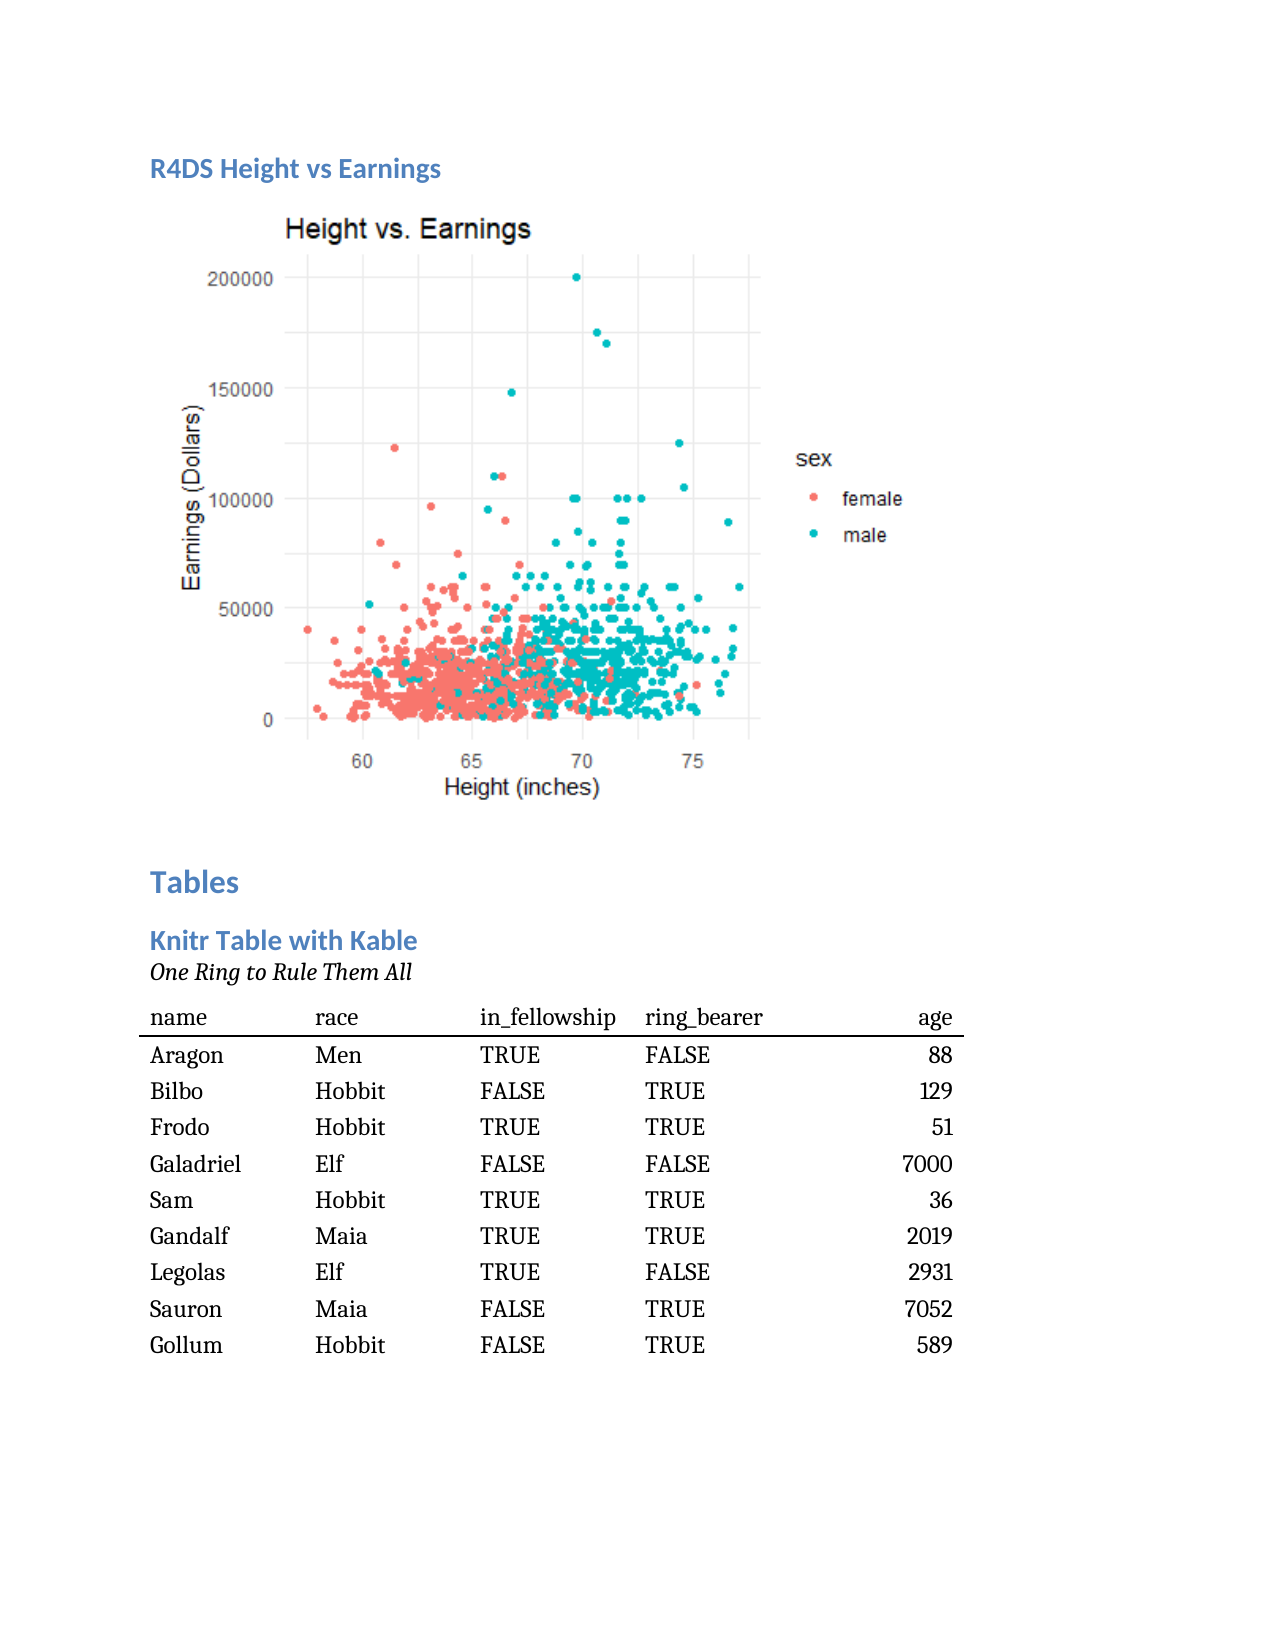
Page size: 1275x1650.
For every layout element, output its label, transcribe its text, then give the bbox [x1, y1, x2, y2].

table_cell Legolas [139, 1255, 304, 1291]
subtitle R4DS Height vs Earnings [150, 150, 1125, 186]
table_cell TRUE [634, 1110, 799, 1146]
table_cell Sauron [139, 1291, 304, 1327]
table_cell Hobbit [304, 1110, 469, 1146]
table_cell Bilbo [139, 1073, 304, 1109]
table_cell Elf [304, 1255, 469, 1291]
table_cell 2931 [799, 1255, 964, 1291]
table_cell Sam [139, 1182, 304, 1218]
table_header race [304, 999, 469, 1035]
table_cell 589 [799, 1327, 964, 1363]
table_cell 7052 [799, 1291, 964, 1327]
table_cell Aragon [139, 1037, 304, 1073]
table_cell 36 [799, 1182, 964, 1218]
table_cell 2019 [799, 1218, 964, 1254]
table_cell TRUE [634, 1291, 799, 1327]
table_cell Elf [304, 1146, 469, 1182]
picture [168, 204, 927, 811]
table_cell Hobbit [304, 1182, 469, 1218]
table_cell TRUE [634, 1218, 799, 1254]
table_cell FALSE [634, 1146, 799, 1182]
table_cell Maia [304, 1291, 469, 1327]
table_cell 129 [799, 1073, 964, 1109]
table_cell FALSE [469, 1327, 634, 1363]
subtitle Tables [150, 861, 1125, 901]
table_cell Gandalf [139, 1218, 304, 1254]
table_header age [799, 999, 964, 1035]
table_cell Maia [304, 1218, 469, 1254]
table_cell 51 [799, 1110, 964, 1146]
table_cell FALSE [634, 1037, 799, 1073]
table_cell FALSE [469, 1146, 634, 1182]
table_cell TRUE [634, 1182, 799, 1218]
table_cell Hobbit [304, 1073, 469, 1109]
table_cell TRUE [634, 1327, 799, 1363]
table_cell TRUE [469, 1037, 634, 1073]
table_cell 7000 [799, 1146, 964, 1182]
table_cell TRUE [469, 1182, 634, 1218]
subtitle Knitr Table with Kable [150, 922, 1125, 958]
table_cell TRUE [634, 1073, 799, 1109]
text One Ring to Rule Them All [150, 958, 1125, 987]
table_header in_fellowship [469, 999, 634, 1035]
table_cell 88 [799, 1037, 964, 1073]
table_header ring_bearer [634, 999, 799, 1035]
table_cell Galadriel [139, 1146, 304, 1182]
table_header name [139, 999, 304, 1035]
table_cell TRUE [469, 1218, 634, 1254]
table_cell Frodo [139, 1110, 304, 1146]
table_cell FALSE [469, 1073, 634, 1109]
table_cell FALSE [634, 1255, 799, 1291]
table_cell Gollum [139, 1327, 304, 1363]
table_cell FALSE [469, 1291, 634, 1327]
table_cell TRUE [469, 1255, 634, 1291]
table_cell Hobbit [304, 1327, 469, 1363]
table_cell TRUE [469, 1110, 634, 1146]
table_cell Men [304, 1037, 469, 1073]
